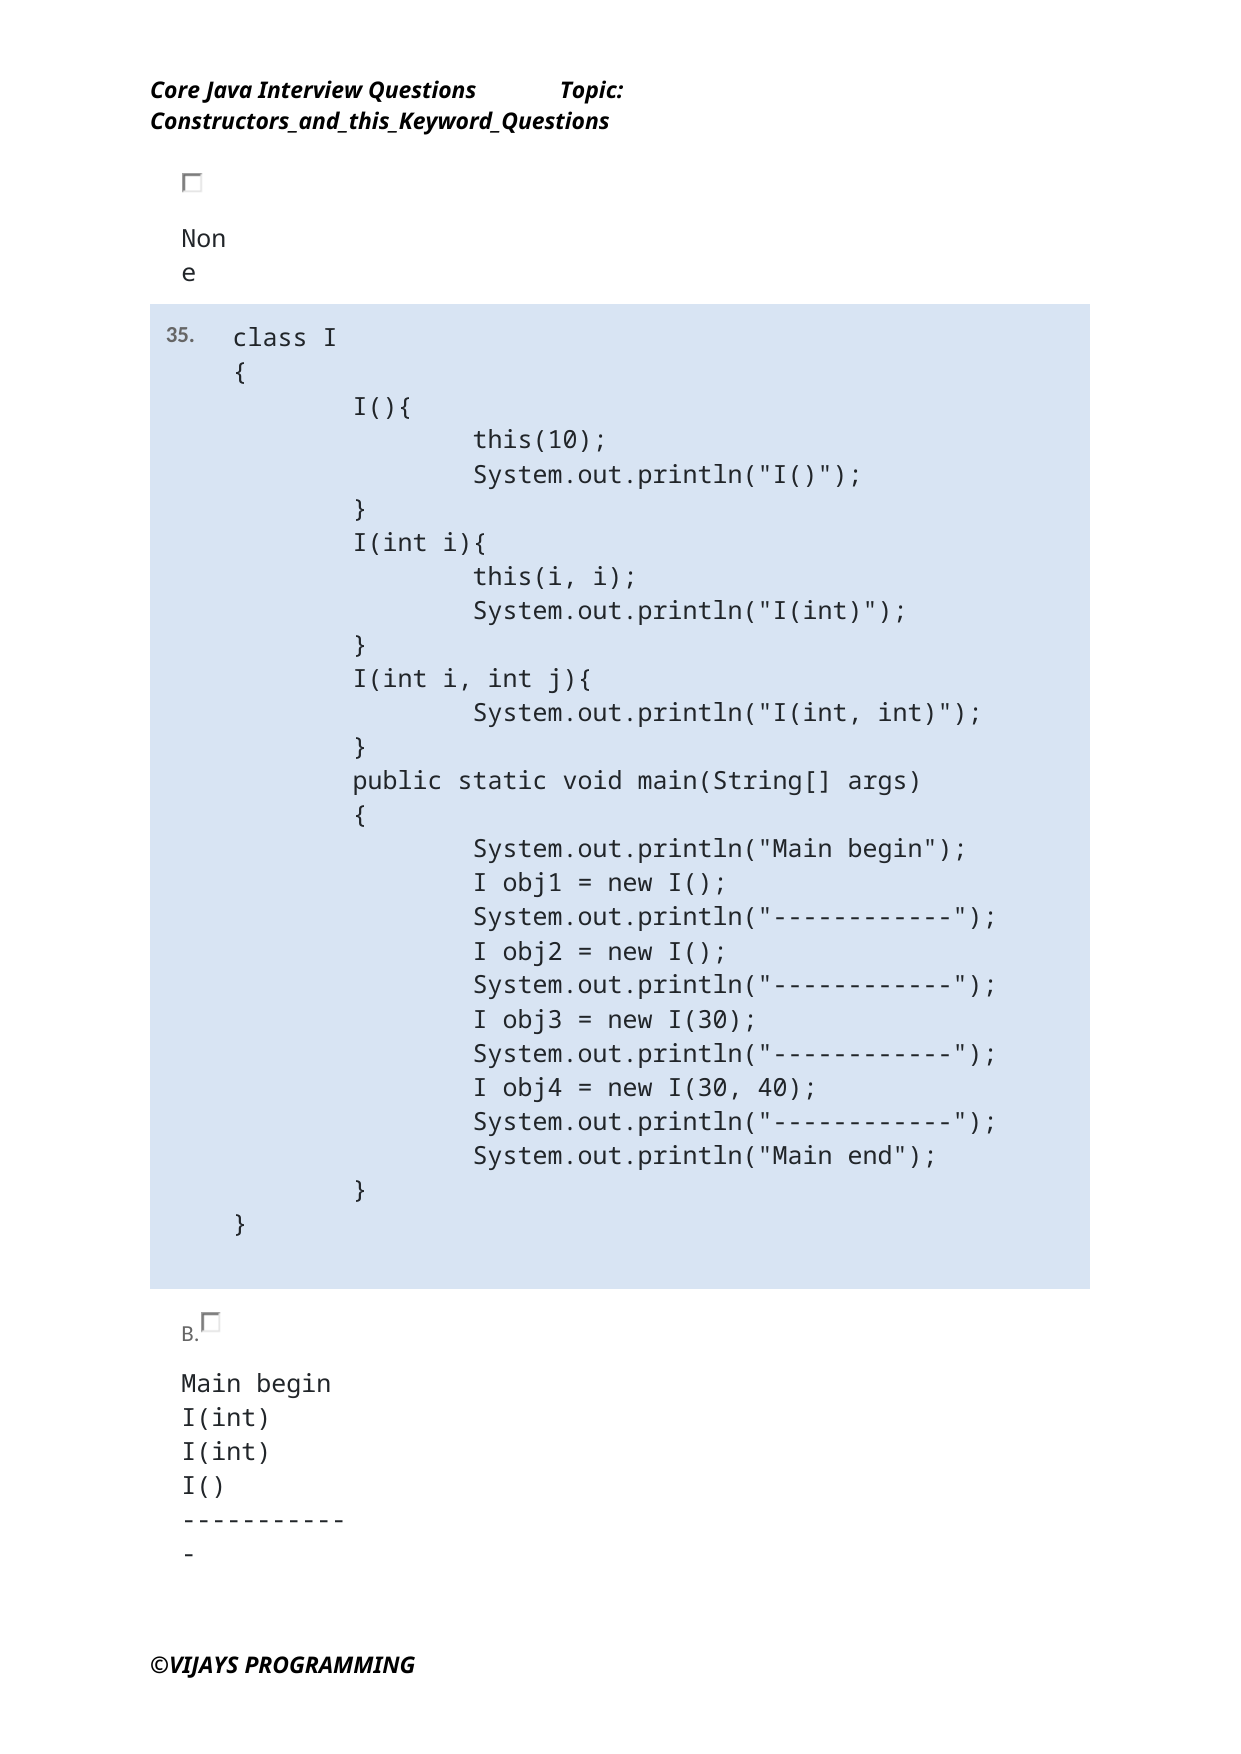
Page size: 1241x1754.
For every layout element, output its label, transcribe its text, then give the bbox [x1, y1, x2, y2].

table_cell [150, 150, 1090, 304]
table_cell [150, 1289, 1090, 1586]
table_header class I { I(){ this(10); System.out.println("I()"); } I(int i){ this(i, i); System.out.println("I(int)"); } I(int i, int j){ System.out.println("I(int, int)"); } public static void main(String[] args) { System.out.println("Main begin"); I obj1 = new I(); System.out.println("------------"); I obj2 = new I(); System.out.println("------------"); I obj3 = new I(30); System.out.println("------------"); I obj4 = new I(30, 40); System.out.println("------------"); System.out.println("Main end"); } } [217, 304, 1090, 1289]
table_header 35. [150, 304, 217, 1289]
